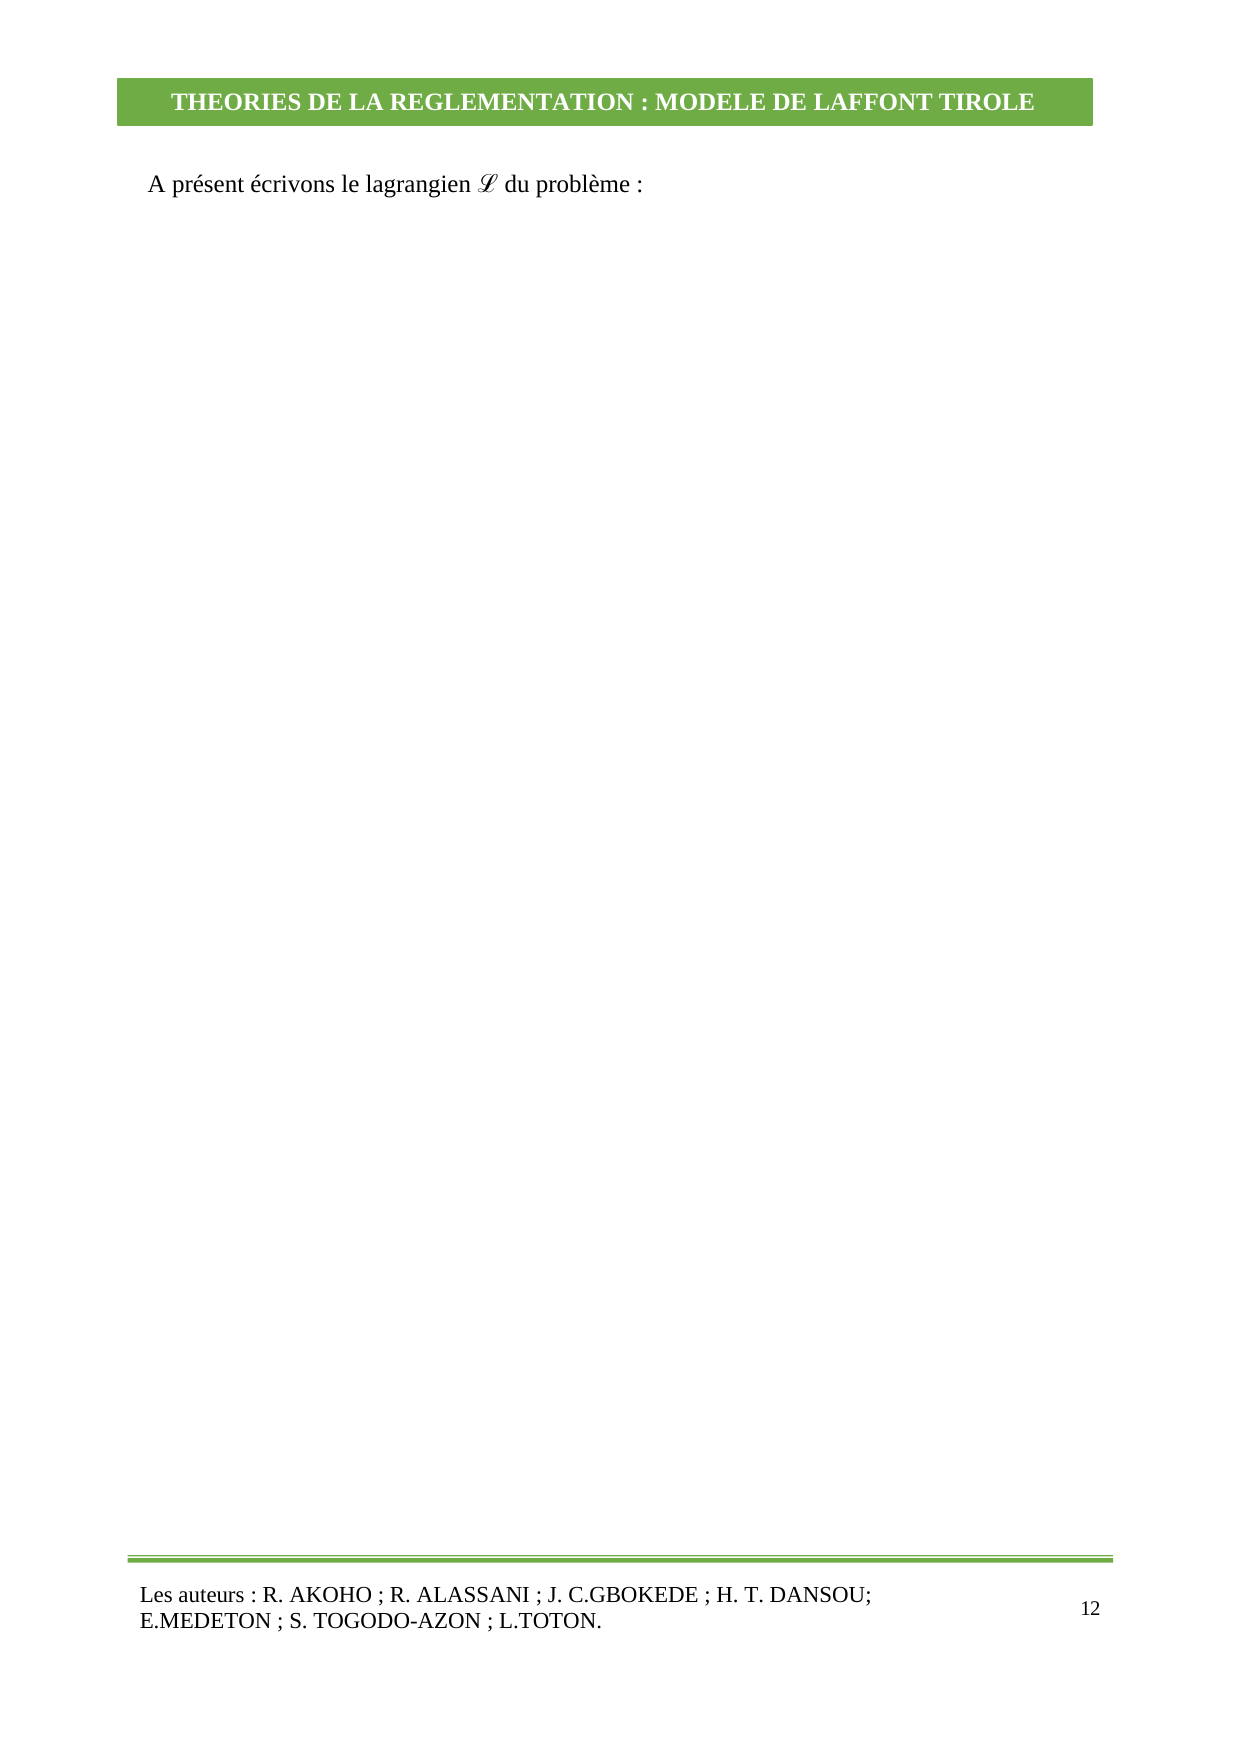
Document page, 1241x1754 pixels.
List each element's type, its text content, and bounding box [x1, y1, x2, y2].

text A présent écrivons le lagrangien ℒ du problème : [147, 169, 1105, 198]
